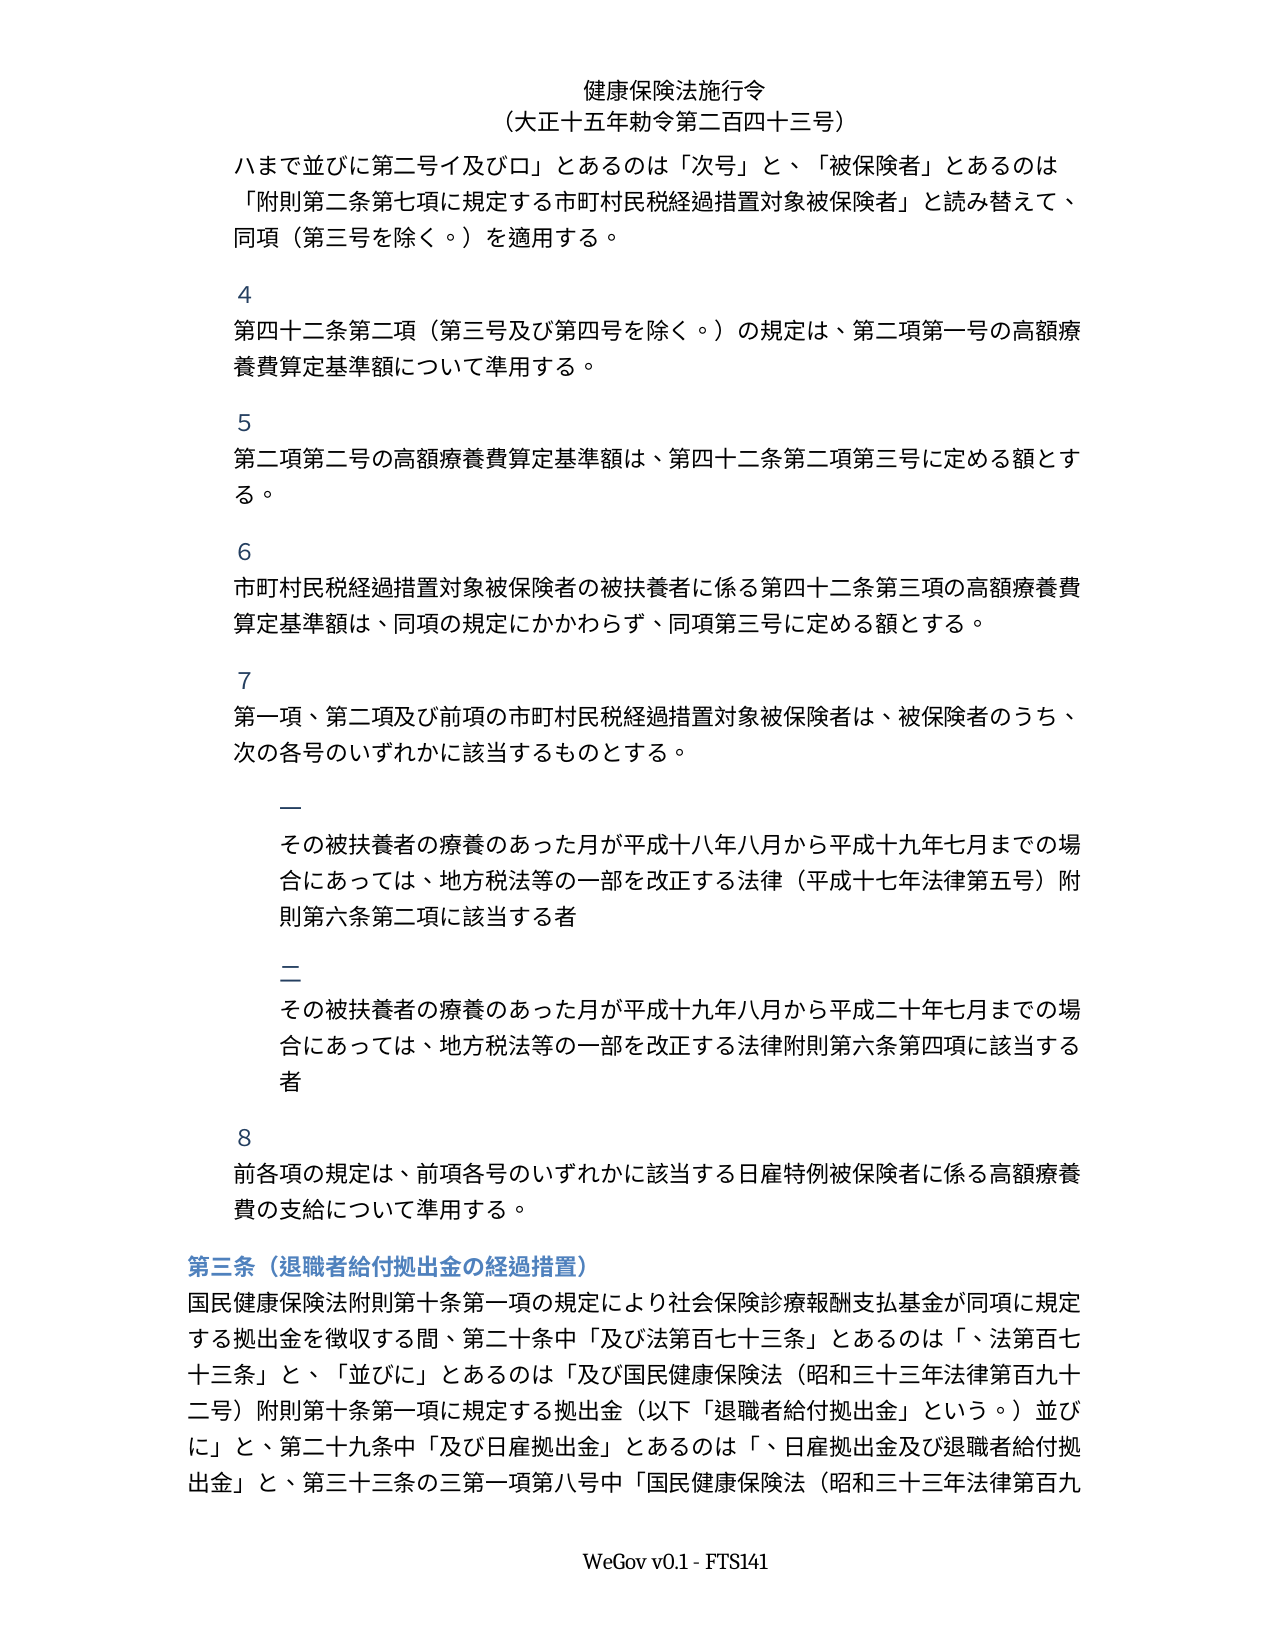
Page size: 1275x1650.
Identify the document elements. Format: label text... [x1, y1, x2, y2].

text 第一項、第二項及び前項の市町村民税経過措置対象被保険者は、被保険者のうち、次の各号のいずれかに該当するものとする。 [233, 701, 1087, 768]
subtitle 第三条（退職者給付拠出金の経過措置） [187, 1251, 1087, 1282]
text 前各項の規定は、前項各号のいずれかに該当する日雇特例被保険者に係る高額療養費の支給について準用する。 [233, 1158, 1087, 1226]
text 第四十二条第二項（第三号及び第四号を除く。）の規定は、第二項第一号の高額療養費算定基準額について準用する。 [233, 314, 1087, 382]
text 市町村民税経過措置対象被保険者の被扶養者に係る第四十二条第三項の高額療養費算定基準額は、同項の規定にかかわらず、同項第三号に定める額とする。 [233, 572, 1087, 639]
subtitle 一 [279, 793, 1087, 824]
text その被扶養者の療養のあった月が平成十八年八月から平成十九年七月までの場合にあっては、地方税法等の一部を改正する法律（平成十七年法律第五号）附則第六条第二項に該当する者 [279, 829, 1087, 932]
subtitle ４ [233, 279, 1087, 310]
subtitle 二 [279, 958, 1087, 989]
subtitle ５ [233, 407, 1087, 438]
subtitle ６ [233, 536, 1087, 567]
subtitle ８ [233, 1122, 1087, 1154]
subtitle ７ [233, 664, 1087, 696]
text その被扶養者の療養のあった月が平成十九年八月から平成二十年七月までの場合にあっては、地方税法等の一部を改正する法律附則第六条第四項に該当する者 [279, 994, 1087, 1097]
text 第二項第二号の高額療養費算定基準額は、第四十二条第二項第三号に定める額とする。 [233, 443, 1087, 510]
